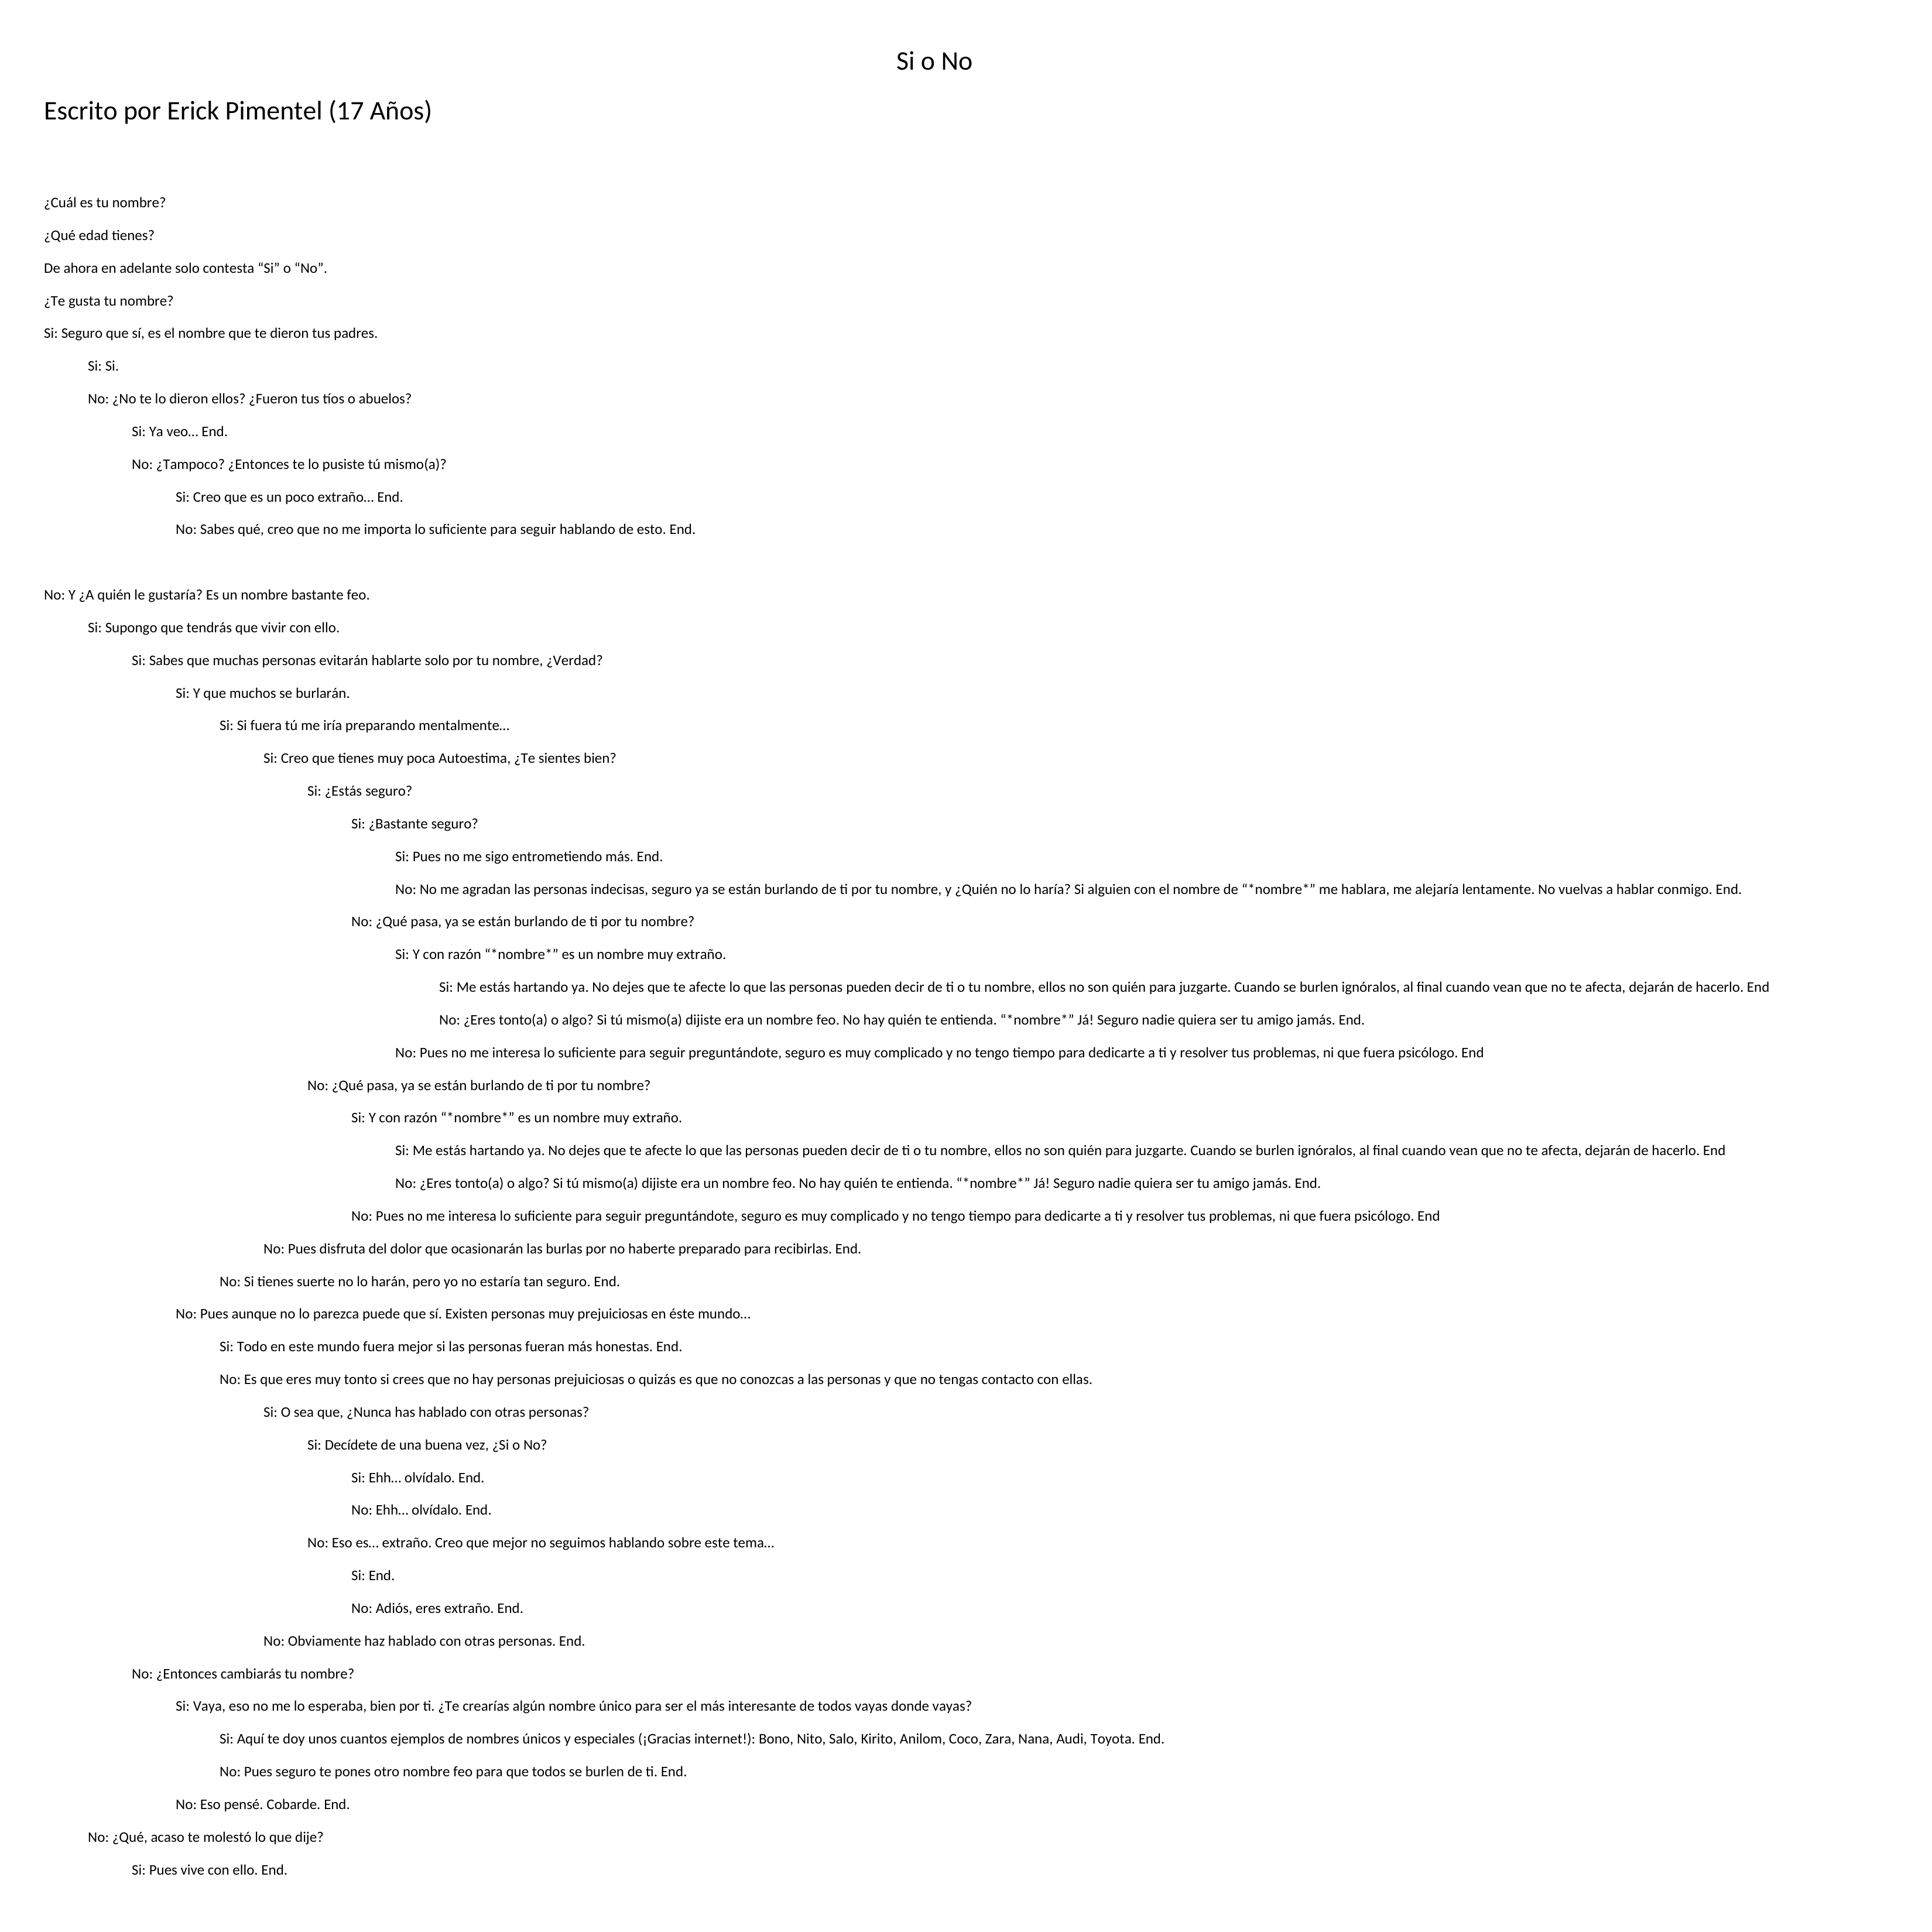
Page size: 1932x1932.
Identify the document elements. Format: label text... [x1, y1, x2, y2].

text ¿Te gusta tu nombre? [44, 292, 1888, 309]
text Si: O sea que, ¿Nunca has hablado con otras personas? [44, 1403, 1888, 1421]
text No: Y ¿A quién le gustaría? Es un nombre bastante feo. [44, 585, 1888, 604]
text No: Pues aunque no lo parezca puede que sí. Existen personas muy prejuiciosas en éste mundo… [44, 1305, 1888, 1323]
text No: Pues no me interesa lo suficiente para seguir preguntándote, seguro es muy complicado y no tengo tiempo para dedicarte a ti y resolver tus problemas, ni que fuera psicólogo. End [44, 1207, 1888, 1225]
text Si: Si fuera tú me iría preparando mentalmente… [44, 717, 1888, 734]
text No: ¿Eres tonto(a) o algo? Si tú mismo(a) dijiste era un nombre feo. No hay quién te entienda. “*nombre*” Já! Seguro nadie quiera ser tu amigo jamás. End. [44, 1174, 1888, 1192]
text Si o No [44, 44, 1888, 77]
text Si: Y con razón “*nombre*” es un nombre muy extraño. [44, 1109, 1888, 1126]
text No: ¿Qué, acaso te molestó lo que dije? [44, 1828, 1888, 1845]
text No: ¿Eres tonto(a) o algo? Si tú mismo(a) dijiste era un nombre feo. No hay quién te entienda. “*nombre*” Já! Seguro nadie quiera ser tu amigo jamás. End. [44, 1010, 1888, 1029]
text No: No me agradan las personas indecisas, seguro ya se están burlando de ti por tu nombre, y ¿Quién no lo haría? Si alguien con el nombre de “*nombre*” me hablara, me alejaría lentamente. No vuelvas a hablar conmigo. End. [44, 880, 1888, 898]
text Si: Seguro que sí, es el nombre que te dieron tus padres. [44, 324, 1888, 342]
text De ahora en adelante solo contesta “Si” o “No”. [44, 259, 1888, 276]
text Si: Me estás hartando ya. No dejes que te afecte lo que las personas pueden decir de ti o tu nombre, ellos no son quién para juzgarte. Cuando se burlen ignóralos, al final cuando vean que no te afecta, dejarán de hacerlo. End [44, 978, 1888, 996]
text No: Es que eres muy tonto si crees que no hay personas prejuiciosas o quizás es que no conozcas a las personas y que no tengas contacto con ellas. [44, 1370, 1888, 1388]
text Si: Pues vive con ello. End. [44, 1861, 1888, 1878]
text No: Ehh… olvídalo. End. [44, 1501, 1888, 1519]
text Si: Si. [44, 357, 1888, 375]
text No: Eso es… extraño. Creo que mejor no seguimos hablando sobre este tema… [44, 1533, 1888, 1551]
text ¿Qué edad tienes? [44, 226, 1888, 244]
text No: ¿Qué pasa, ya se están burlando de ti por tu nombre? [44, 1076, 1888, 1094]
text No: ¿Entonces cambiarás tu nombre? [44, 1664, 1888, 1682]
text Si: Ya veo… End. [44, 422, 1888, 440]
text Si: Pues no me sigo entrometiendo más. End. [44, 847, 1888, 865]
text Si: Ehh… olvídalo. End. [44, 1468, 1888, 1486]
text ¿Cuál es tu nombre? [44, 193, 1888, 211]
text No: ¿Qué pasa, ya se están burlando de ti por tu nombre? [44, 913, 1888, 930]
text Si: Creo que es un poco extraño… End. [44, 488, 1888, 505]
text No: Si tienes suerte no lo harán, pero yo no estaría tan seguro. End. [44, 1272, 1888, 1290]
text No: ¿No te lo dieron ellos? ¿Fueron tus tíos o abuelos? [44, 389, 1888, 407]
text No: Eso pensé. Cobarde. End. [44, 1795, 1888, 1813]
text Escrito por Erick Pimentel (17 Años) [44, 94, 1888, 126]
text Si: Me estás hartando ya. No dejes que te afecte lo que las personas pueden decir de ti o tu nombre, ellos no son quién para juzgarte. Cuando se burlen ignóralos, al final cuando vean que no te afecta, dejarán de hacerlo. End [44, 1141, 1888, 1159]
text Si: Todo en este mundo fuera mejor si las personas fueran más honestas. End. [44, 1337, 1888, 1355]
text Si: Creo que tienes muy poca Autoestima, ¿Te sientes bien? [44, 749, 1888, 767]
text Si: End. [44, 1566, 1888, 1584]
text No: Obviamente haz hablado con otras personas. End. [44, 1632, 1888, 1649]
text No: ¿Tampoco? ¿Entonces te lo pusiste tú mismo(a)? [44, 455, 1888, 472]
text Si: Vaya, eso no me lo esperaba, bien por ti. ¿Te crearías algún nombre único para ser el más interesante de todos vayas donde vayas? [44, 1697, 1888, 1715]
text Si: Decídete de una buena vez, ¿Si o No? [44, 1436, 1888, 1453]
text No: Pues seguro te pones otro nombre feo para que todos se burlen de ti. End. [44, 1762, 1888, 1780]
text Si: ¿Estás seguro? [44, 782, 1888, 800]
text Si: Y que muchos se burlarán. [44, 684, 1888, 701]
text No: Pues disfruta del dolor que ocasionarán las burlas por no haberte preparado para recibirlas. End. [44, 1239, 1888, 1257]
text No: Sabes qué, creo que no me importa lo suficiente para seguir hablando de esto. End. [44, 520, 1888, 538]
text No: Adiós, eres extraño. End. [44, 1599, 1888, 1617]
text Si: ¿Bastante seguro? [44, 814, 1888, 833]
text Si: Y con razón “*nombre*” es un nombre muy extraño. [44, 945, 1888, 963]
text No: Pues no me interesa lo suficiente para seguir preguntándote, seguro es muy complicado y no tengo tiempo para dedicarte a ti y resolver tus problemas, ni que fuera psicólogo. End [44, 1043, 1888, 1061]
text Si: Sabes que muchas personas evitarán hablarte solo por tu nombre, ¿Verdad? [44, 651, 1888, 669]
text Si: Aquí te doy unos cuantos ejemplos de nombres únicos y especiales (¡Gracias internet!): Bono, Nito, Salo, Kirito, Anilom, Coco, Zara, Nana, Audi, Toyota. End. [44, 1729, 1888, 1748]
text Si: Supongo que tendrás que vivir con ello. [44, 618, 1888, 636]
